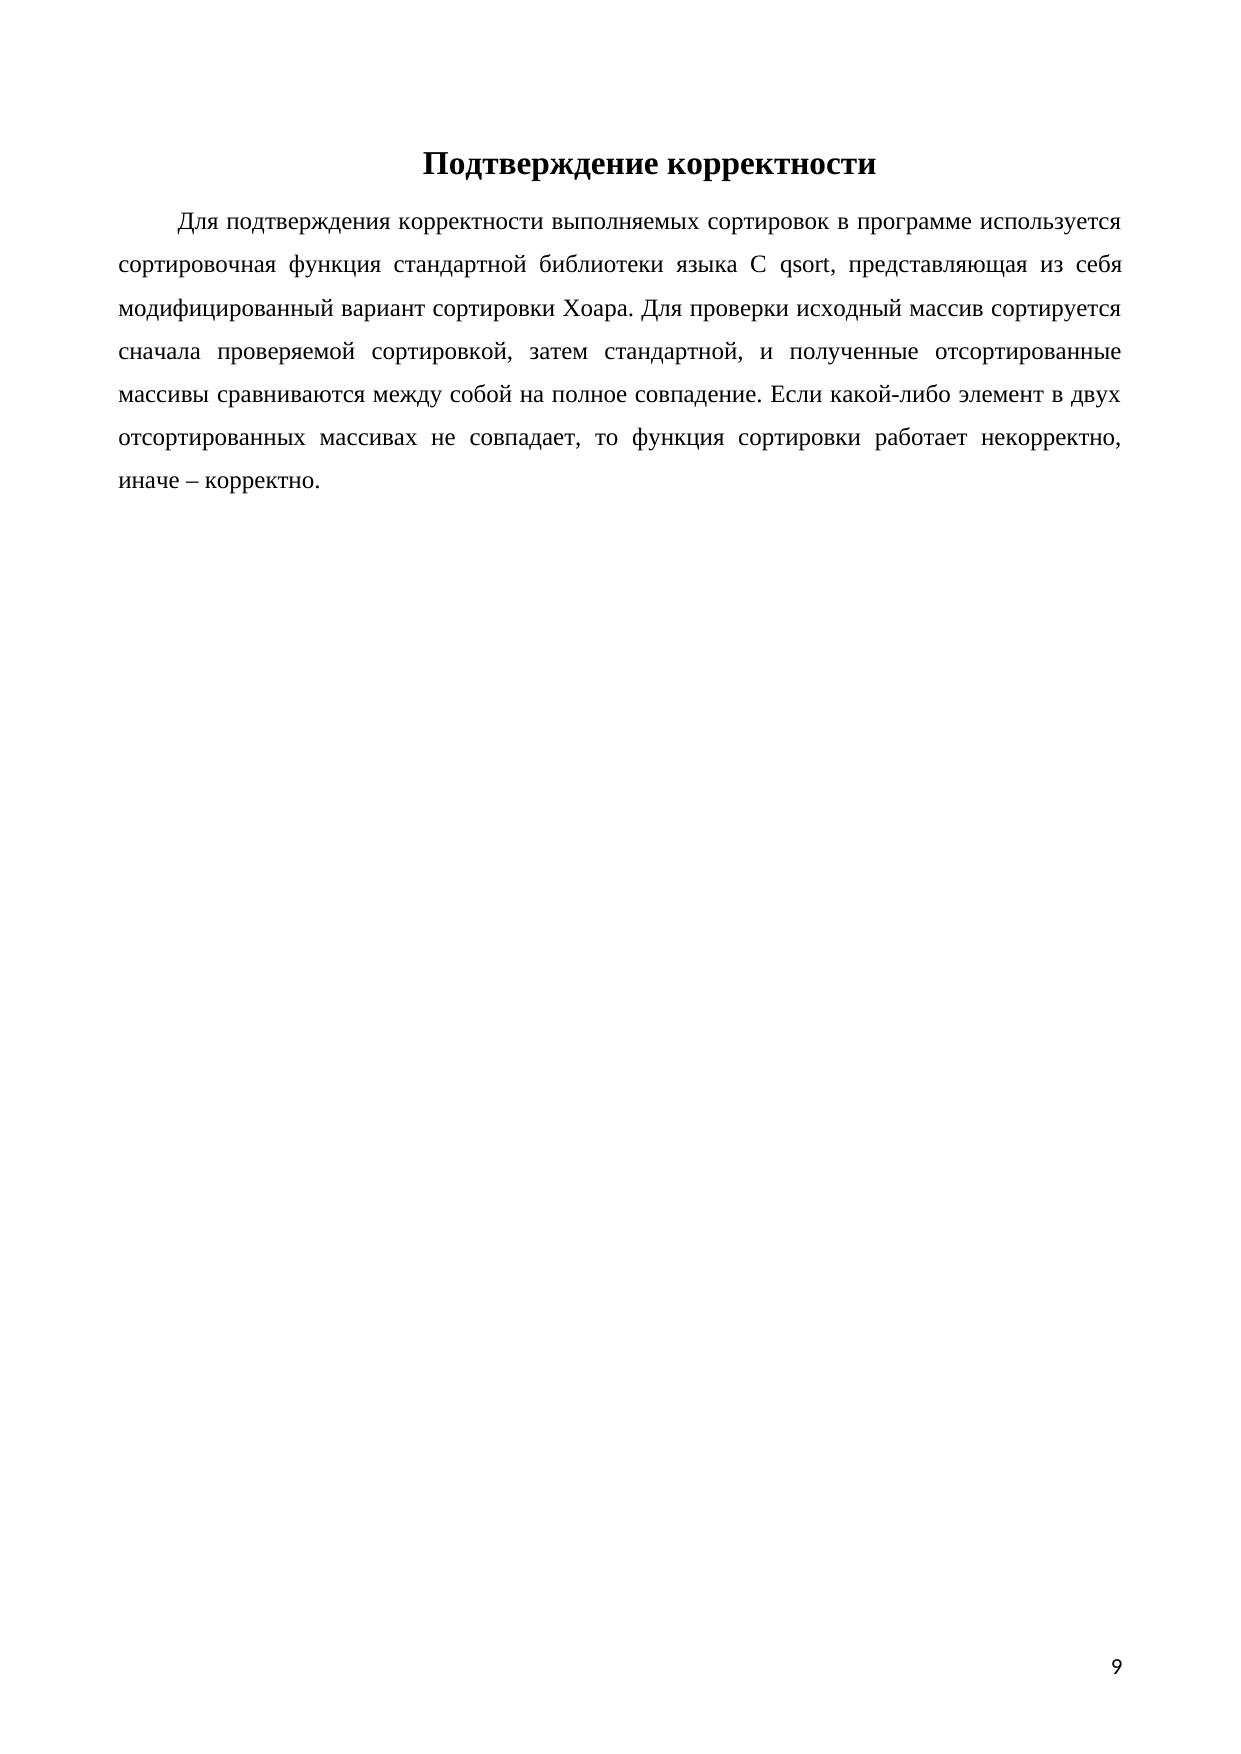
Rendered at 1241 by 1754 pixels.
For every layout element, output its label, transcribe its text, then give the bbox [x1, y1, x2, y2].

subtitle Подтверждение корректности [118, 143, 1122, 181]
text Для подтверждения корректности выполняемых сортировок в программе используется сортировочная функция стандартной библиотеки языка С qsort, представляющая из себя модифицированный вариант сортировки Хоара. Для проверки исходный массив сортируется сначала проверяемой сортировкой, затем стандартной, и полученные отсортированные массивы сравниваются между собой на полное совпадение. Если какой-либо элемент в двух отсортированных массивах не совпадает, то функция сортировки работает некорректно, иначе – корректно. [118, 206, 1122, 494]
